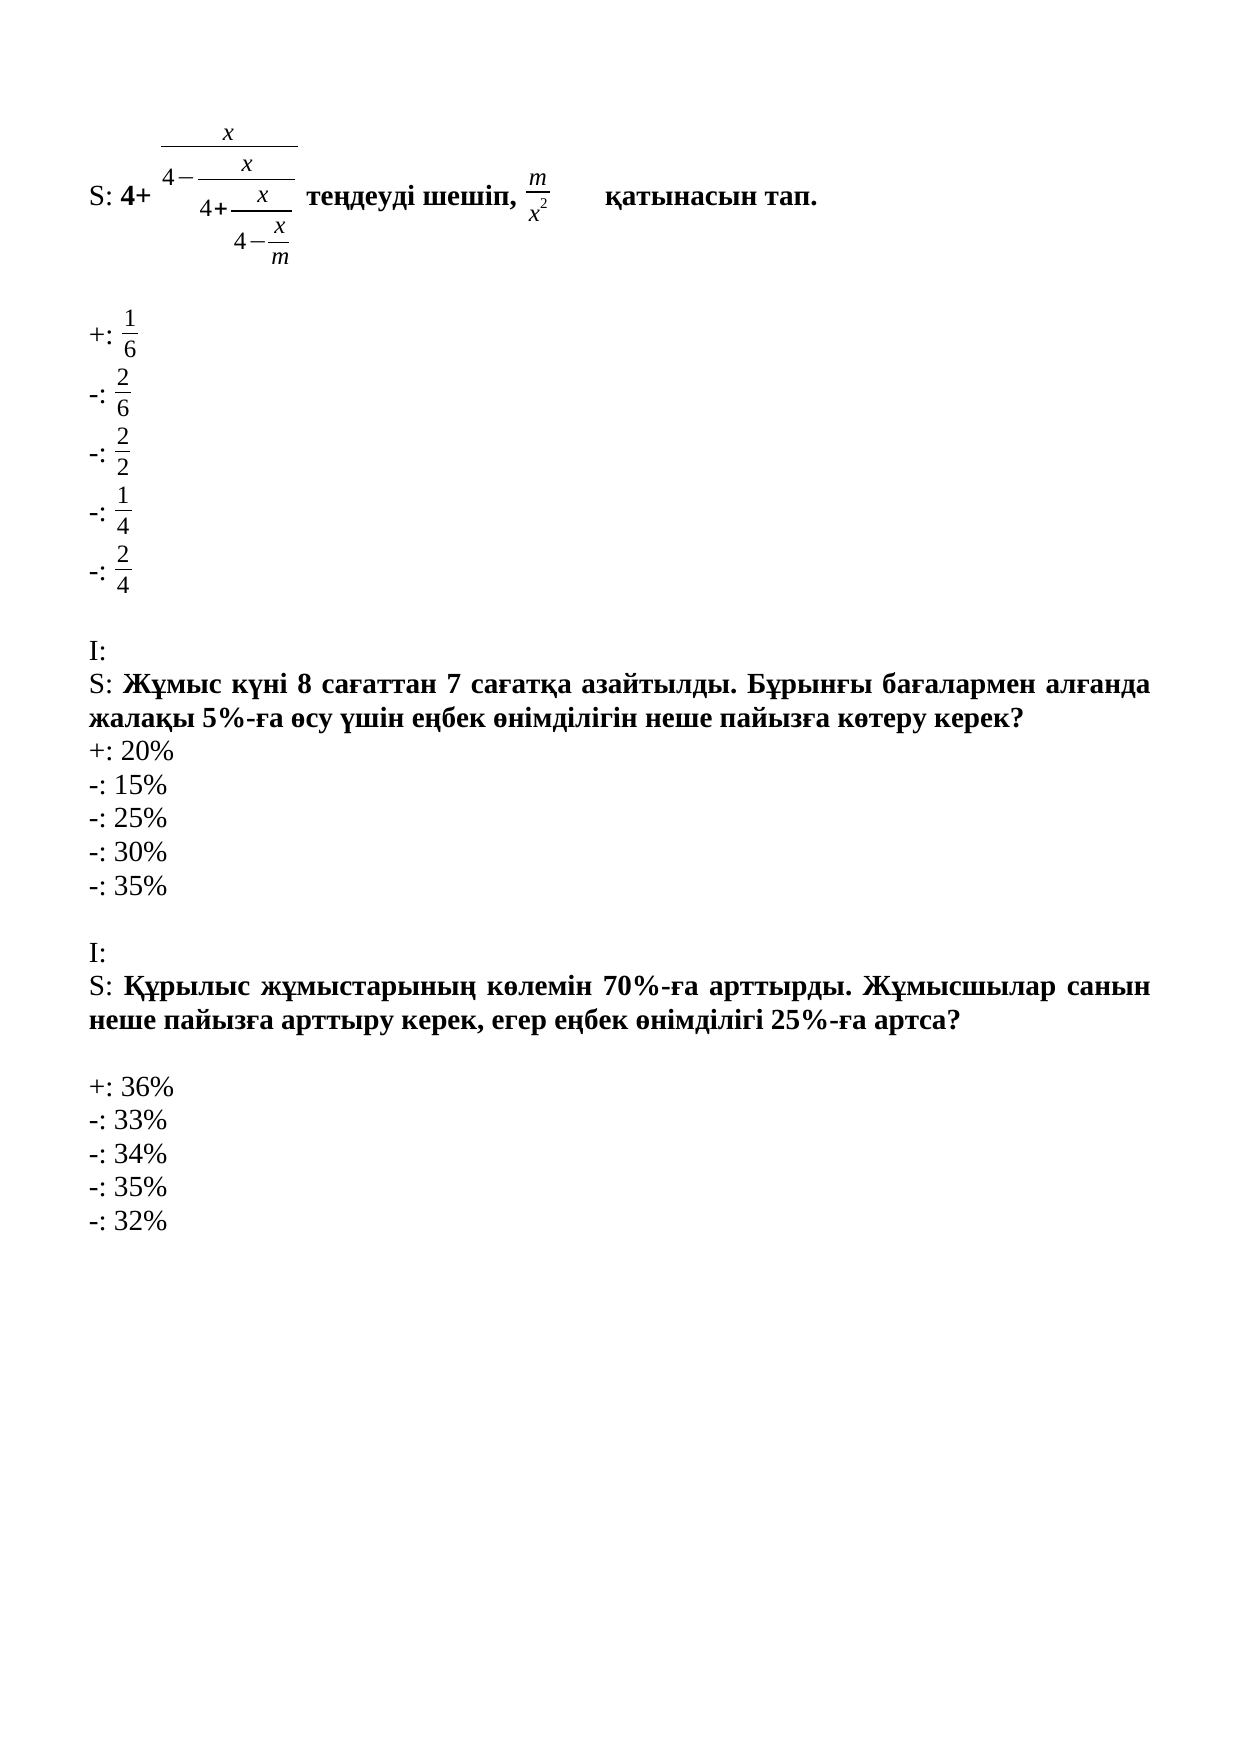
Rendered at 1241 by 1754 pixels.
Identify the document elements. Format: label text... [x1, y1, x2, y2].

text +: 36% [89, 1069, 1152, 1102]
text I: [89, 935, 1152, 968]
text I: [89, 633, 1152, 666]
text -: 34% [89, 1136, 1152, 1169]
text -: [89, 481, 1152, 540]
text -: 35% [89, 868, 1152, 901]
text S: Құрылыс жұмыстарының көлемін 70%-ға арттырды. Жұмысшылар санын неше пайызға арттыру керек, егер еңбек өнімділігі 25%-ға артса? [89, 968, 1152, 1035]
text -: [89, 422, 1152, 481]
text S: 4+ теңдеуді шешіп, қатынасын тап. [89, 118, 1152, 271]
list S: Жұмыс күні 8 сағаттан 7 сағатқа азайтылды. Бұрынғы бағалармен алғанда жалақы 5%-ға өсу үшін еңбек өнімділігін неше пайызға көтеру керек? [89, 666, 1152, 733]
text -: 35% [89, 1169, 1152, 1203]
text -: [89, 540, 1152, 599]
text -: [89, 363, 1152, 422]
text -: 15% [89, 767, 1152, 801]
text -: 25% [89, 801, 1152, 834]
text +: [89, 304, 1152, 363]
text -: 30% [89, 834, 1152, 868]
text -: 33% [89, 1102, 1152, 1136]
text +: 20% [89, 733, 1152, 767]
text -: 32% [89, 1203, 1152, 1237]
